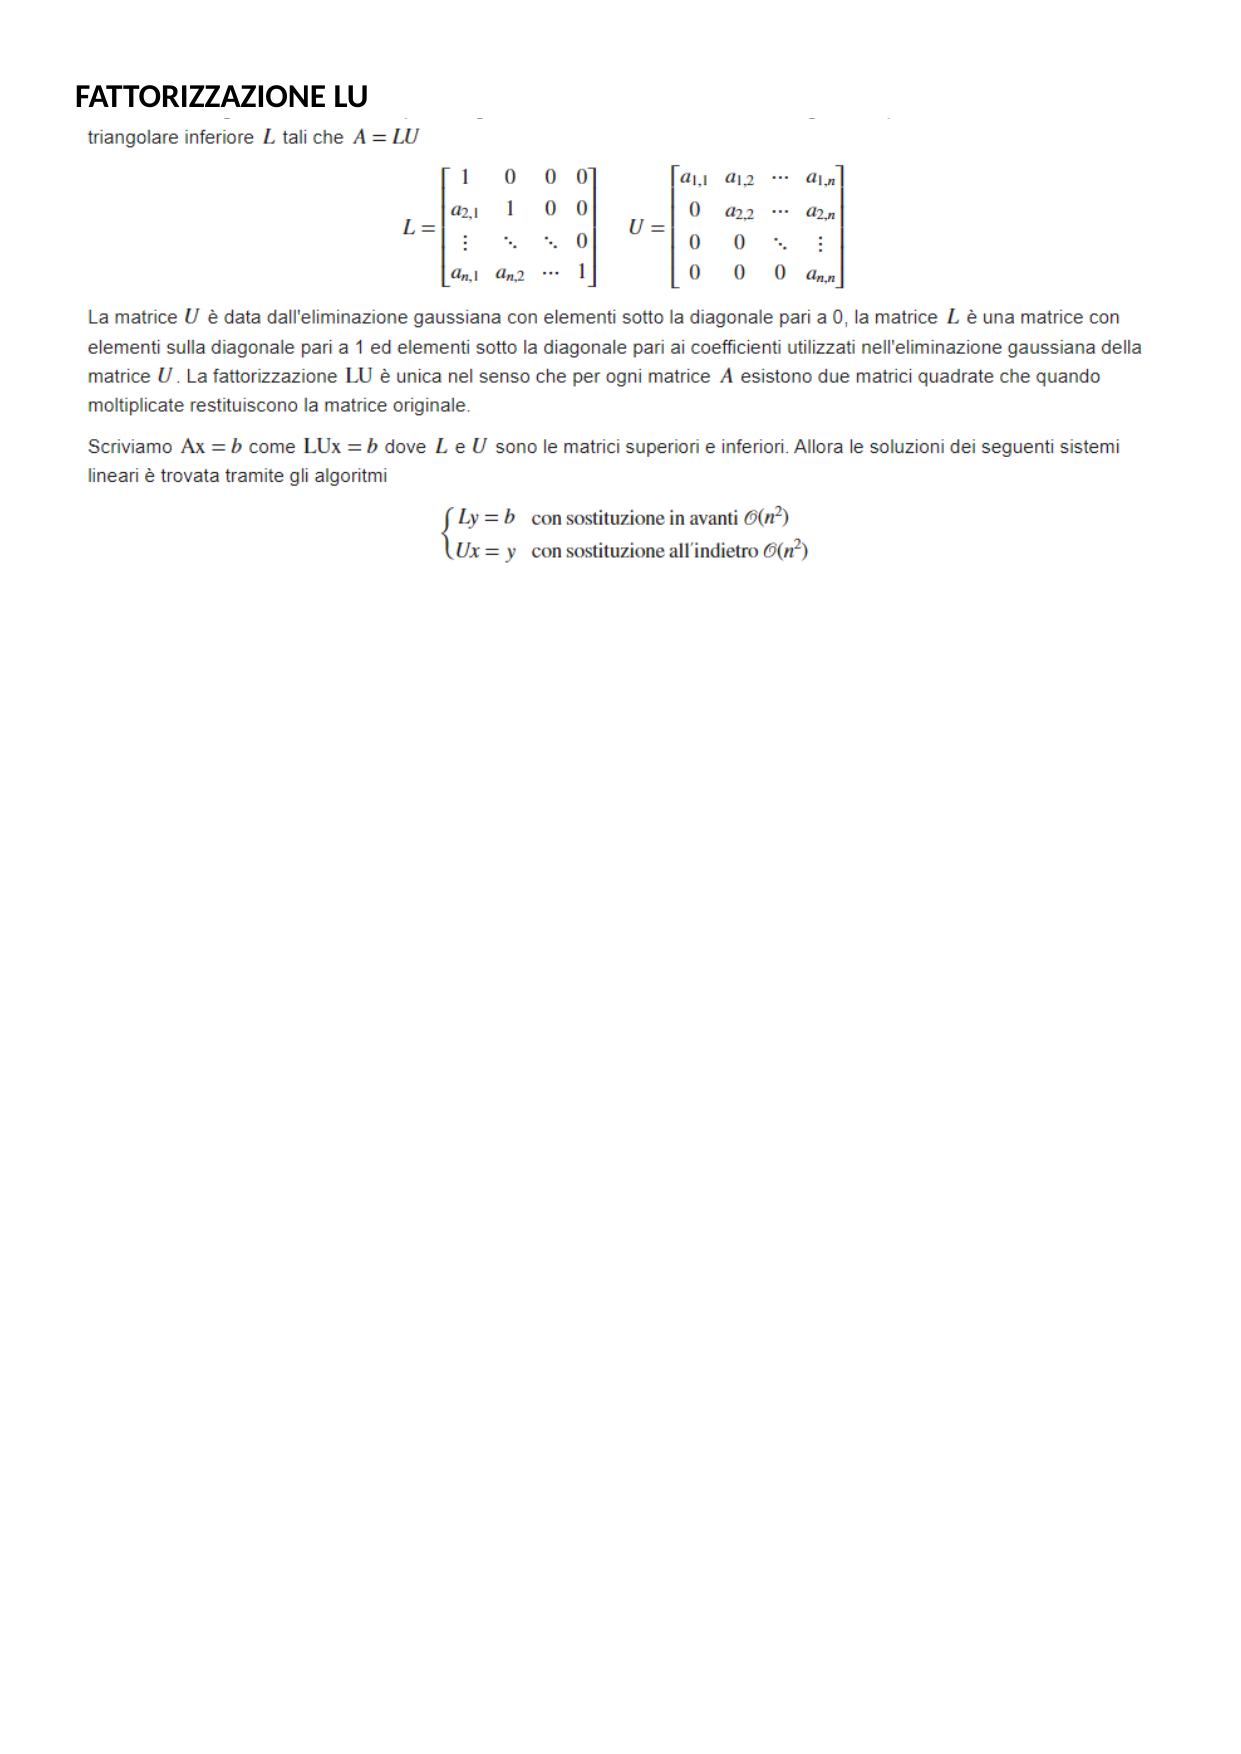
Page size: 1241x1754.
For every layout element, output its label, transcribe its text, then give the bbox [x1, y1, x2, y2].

picture [75, 118, 1166, 579]
text FATTORIZZAZIONE LU [75, 75, 1081, 116]
